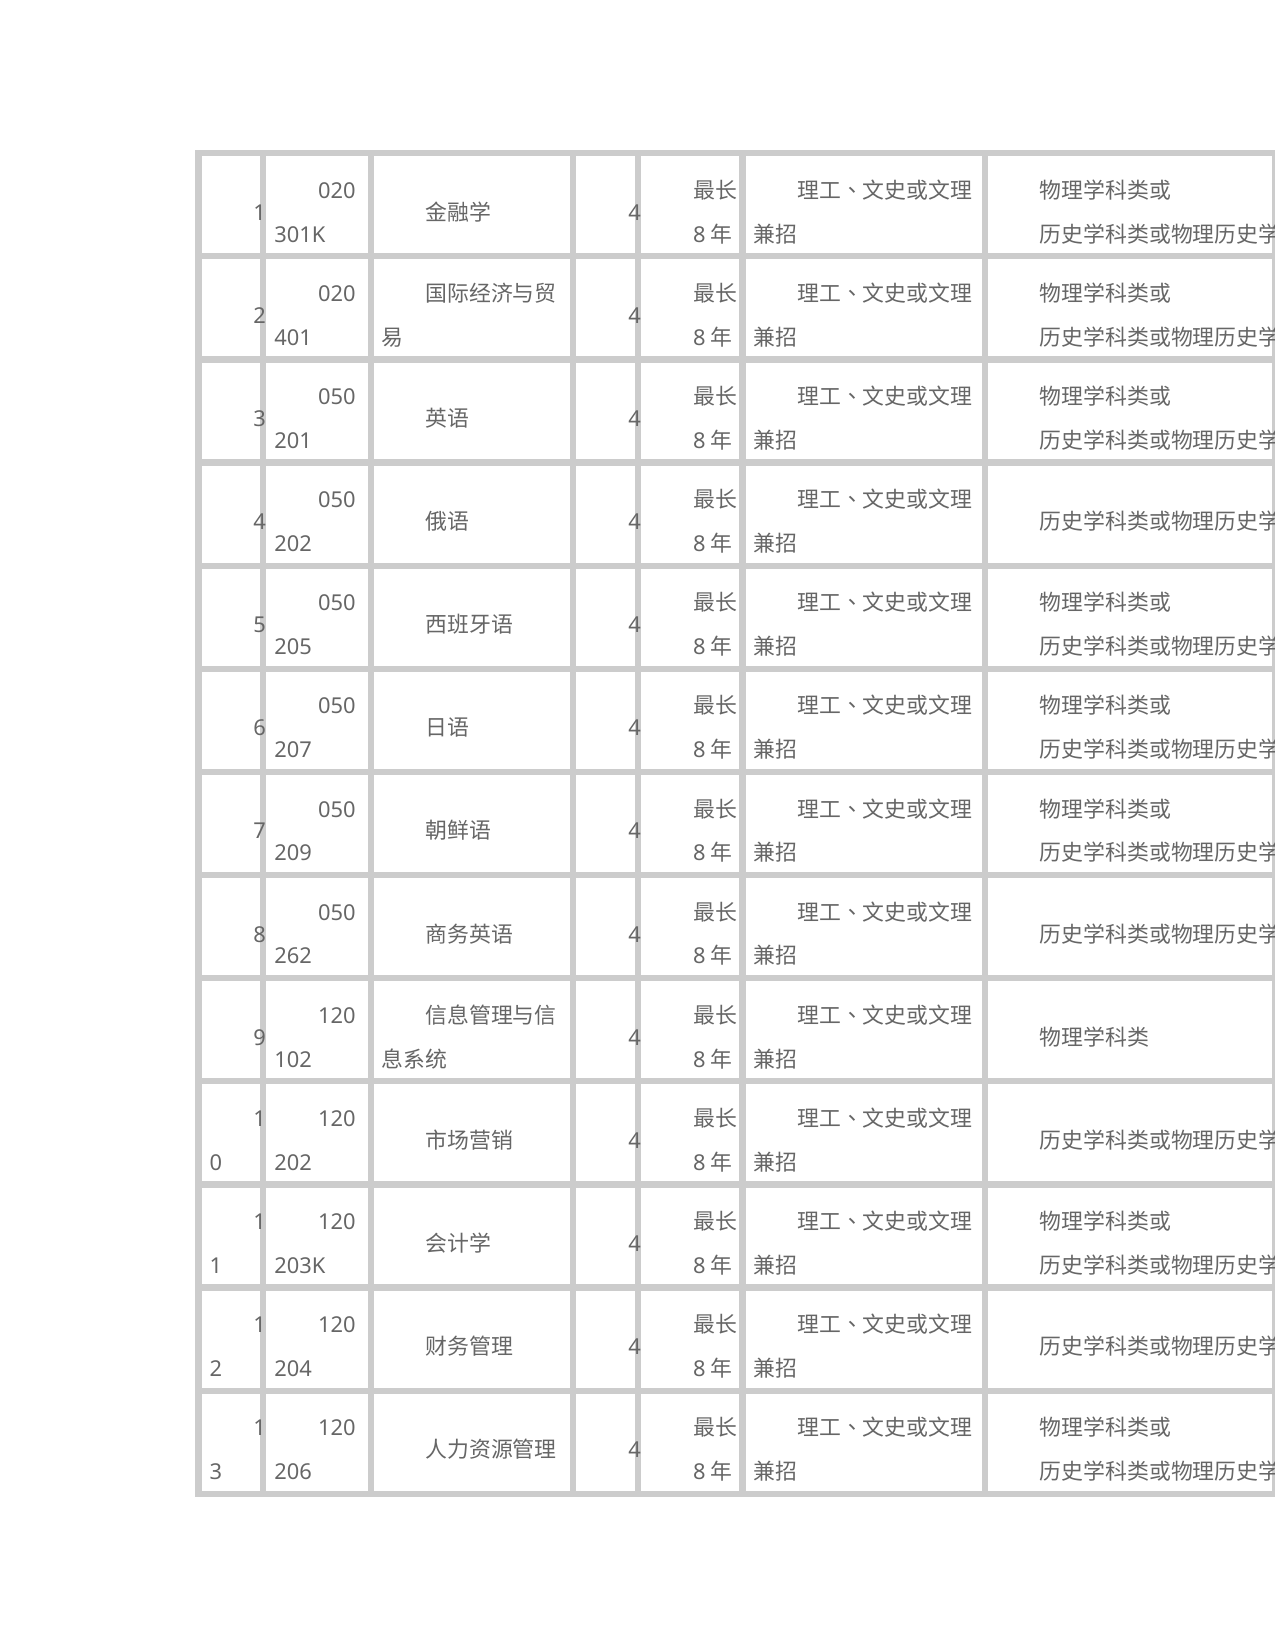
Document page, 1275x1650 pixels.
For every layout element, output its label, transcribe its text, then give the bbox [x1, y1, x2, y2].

table_cell 会计学 [374, 1188, 570, 1284]
table_cell 历史学科类或物理历史学科类兼招 [988, 1291, 1272, 1387]
table_cell 最长 8年 [641, 1084, 739, 1181]
table_cell 120102 [266, 981, 368, 1078]
table_cell 西班牙语 [374, 569, 570, 666]
table_cell 050201 [266, 363, 368, 459]
table_cell 理工、文史或文理兼招 [746, 363, 982, 459]
table_cell 最长 8年 [641, 878, 739, 975]
table_cell 050205 [266, 569, 368, 666]
table_cell 120203K [266, 1188, 368, 1284]
table_cell 050207 [266, 672, 368, 769]
table_cell 最长 8年 [641, 156, 739, 253]
table_cell 最长 8年 [641, 775, 739, 872]
table_cell 050262 [266, 878, 368, 975]
table_cell 4 [202, 466, 260, 562]
table_cell 理工、文史或文理兼招 [746, 1291, 982, 1387]
table_cell 4 [576, 259, 635, 356]
table_cell 理工、文史或文理兼招 [746, 259, 982, 356]
table_cell 120206 [266, 1394, 368, 1491]
table_cell 物理学科类或 历史学科类或物理历史学科类兼招 [988, 672, 1272, 769]
table_cell 市场营销 [374, 1084, 570, 1181]
table_cell 日语 [374, 672, 570, 769]
table_cell 050202 [266, 466, 368, 562]
table_cell 物理学科类或 历史学科类或物理历史学科类兼招 [988, 1188, 1272, 1284]
table_cell 理工、文史或文理兼招 [746, 569, 982, 666]
table_cell 4 [576, 569, 635, 666]
table_cell 8 [202, 878, 260, 975]
table_cell 历史学科类或物理历史学科类兼招 [988, 878, 1272, 975]
table_cell 10 [202, 1084, 260, 1181]
table_cell 2 [202, 259, 260, 356]
table_cell 理工、文史或文理兼招 [746, 878, 982, 975]
table_cell 11 [202, 1188, 260, 1284]
table_cell 理工、文史或文理兼招 [746, 981, 982, 1078]
table_cell 物理学科类或 历史学科类或物理历史学科类兼招 [988, 156, 1272, 253]
table_cell 4 [576, 1188, 635, 1284]
table_cell 国际经济与贸易 [374, 259, 570, 356]
table_cell 6 [202, 672, 260, 769]
table_cell 理工、文史或文理兼招 [746, 1188, 982, 1284]
table_cell 金融学 [374, 156, 570, 253]
table_cell 理工、文史或文理兼招 [746, 775, 982, 872]
table_cell 最长 8年 [641, 569, 739, 666]
table_cell 理工、文史或文理兼招 [746, 1394, 982, 1491]
table_cell 朝鲜语 [374, 775, 570, 872]
table_cell 物理学科类或 历史学科类或物理历史学科类兼招 [988, 569, 1272, 666]
table_cell 人力资源管理 [374, 1394, 570, 1491]
table_cell 俄语 [374, 466, 570, 562]
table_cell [988, 1394, 1272, 1491]
table_cell 050209 [266, 775, 368, 872]
table_cell 4 [576, 1394, 635, 1491]
table_cell 4 [576, 156, 635, 253]
table_cell 历史学科类或物理历史学科类兼招 [988, 466, 1272, 562]
table_cell 最长 8年 [641, 672, 739, 769]
table_cell 最长 8年 [641, 1291, 739, 1387]
table_cell 5 [202, 569, 260, 666]
table_cell 12 [202, 1291, 260, 1387]
table_cell 020401 [266, 259, 368, 356]
table_cell 1 [202, 156, 260, 253]
table_cell 7 [202, 775, 260, 872]
table_cell 历史学科类或物理历史学科类兼招 [988, 1084, 1272, 1181]
table_cell 最长 8年 [641, 981, 739, 1078]
table_cell 物理学科类或 历史学科类或物理历史学科类兼招 [988, 363, 1272, 459]
table_cell 最长 8年 [641, 1394, 739, 1491]
table_cell 英语 [374, 363, 570, 459]
table_cell 物理学科类或 历史学科类或物理历史学科类兼招 [988, 775, 1272, 872]
table_cell 9 [202, 981, 260, 1078]
table_cell 4 [576, 878, 635, 975]
table_cell 商务英语 [374, 878, 570, 975]
table_cell 120202 [266, 1084, 368, 1181]
table_cell 物理学科类 [988, 981, 1272, 1078]
table_cell 理工、文史或文理兼招 [746, 156, 982, 253]
table_cell 信息管理与信息系统 [374, 981, 570, 1078]
table_cell 4 [576, 466, 635, 562]
table_cell 3 [202, 363, 260, 459]
table_cell 最长 8年 [641, 466, 739, 562]
table_cell 财务管理 [374, 1291, 570, 1387]
table_cell 4 [576, 981, 635, 1078]
table_cell 4 [576, 1291, 635, 1387]
table_cell 理工、文史或文理兼招 [746, 466, 982, 562]
table_cell 物理学科类或 历史学科类或物理历史学科类兼招 [988, 259, 1272, 356]
table_cell 理工、文史或文理兼招 [746, 672, 982, 769]
table_cell 120204 [266, 1291, 368, 1387]
table_cell 4 [576, 363, 635, 459]
table_cell 4 [576, 775, 635, 872]
table_cell 13 [202, 1394, 260, 1491]
table_cell 4 [576, 672, 635, 769]
table_cell 理工、文史或文理兼招 [746, 1084, 982, 1181]
table_cell 最长 8年 [641, 259, 739, 356]
table_cell 020301K [266, 156, 368, 253]
table_cell 最长 8年 [641, 363, 739, 459]
table_cell 最长 8年 [641, 1188, 739, 1284]
table_cell 4 [576, 1084, 635, 1181]
